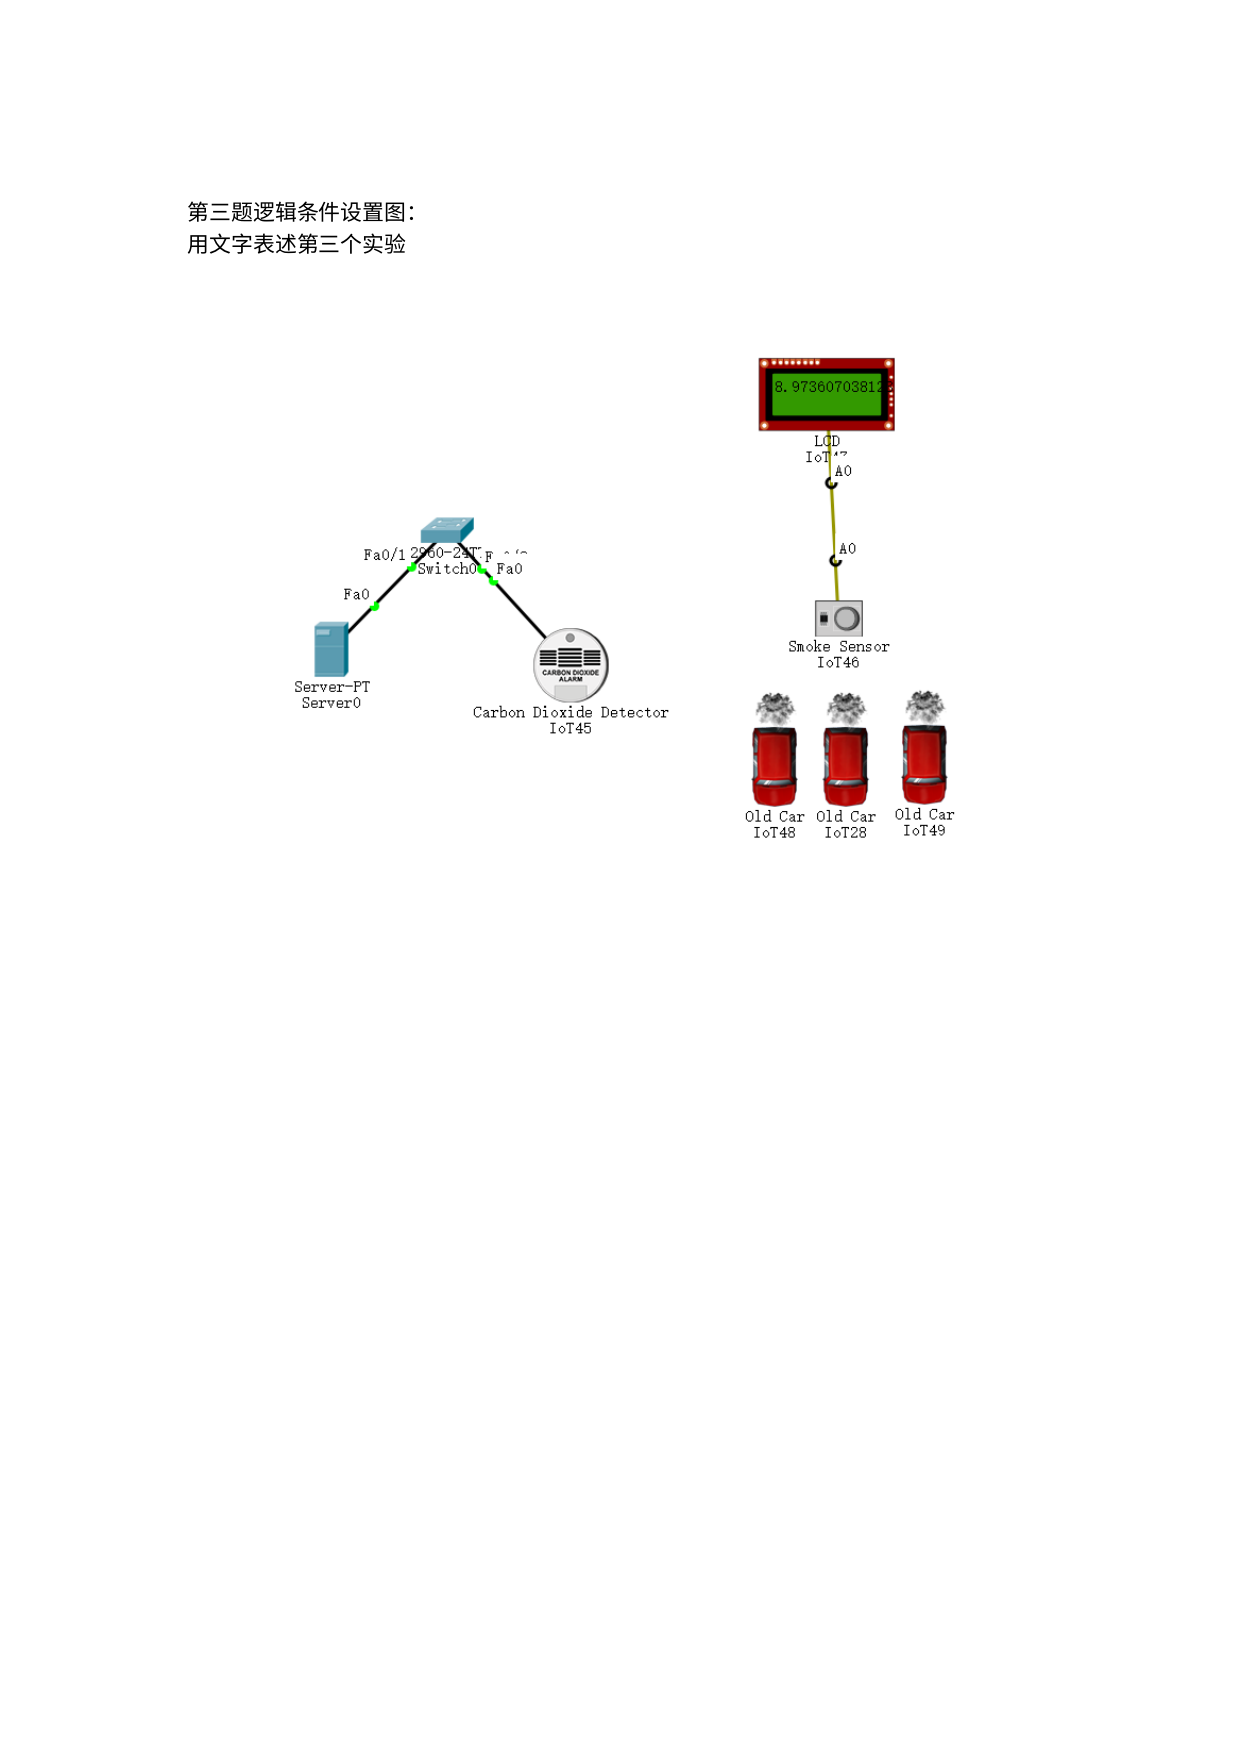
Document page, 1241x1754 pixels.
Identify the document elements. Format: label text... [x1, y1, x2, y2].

text 用文字表述第三个实验 [187, 227, 1053, 259]
picture [187, 259, 1138, 877]
text 第三题逻辑条件设置图： [187, 194, 1053, 227]
